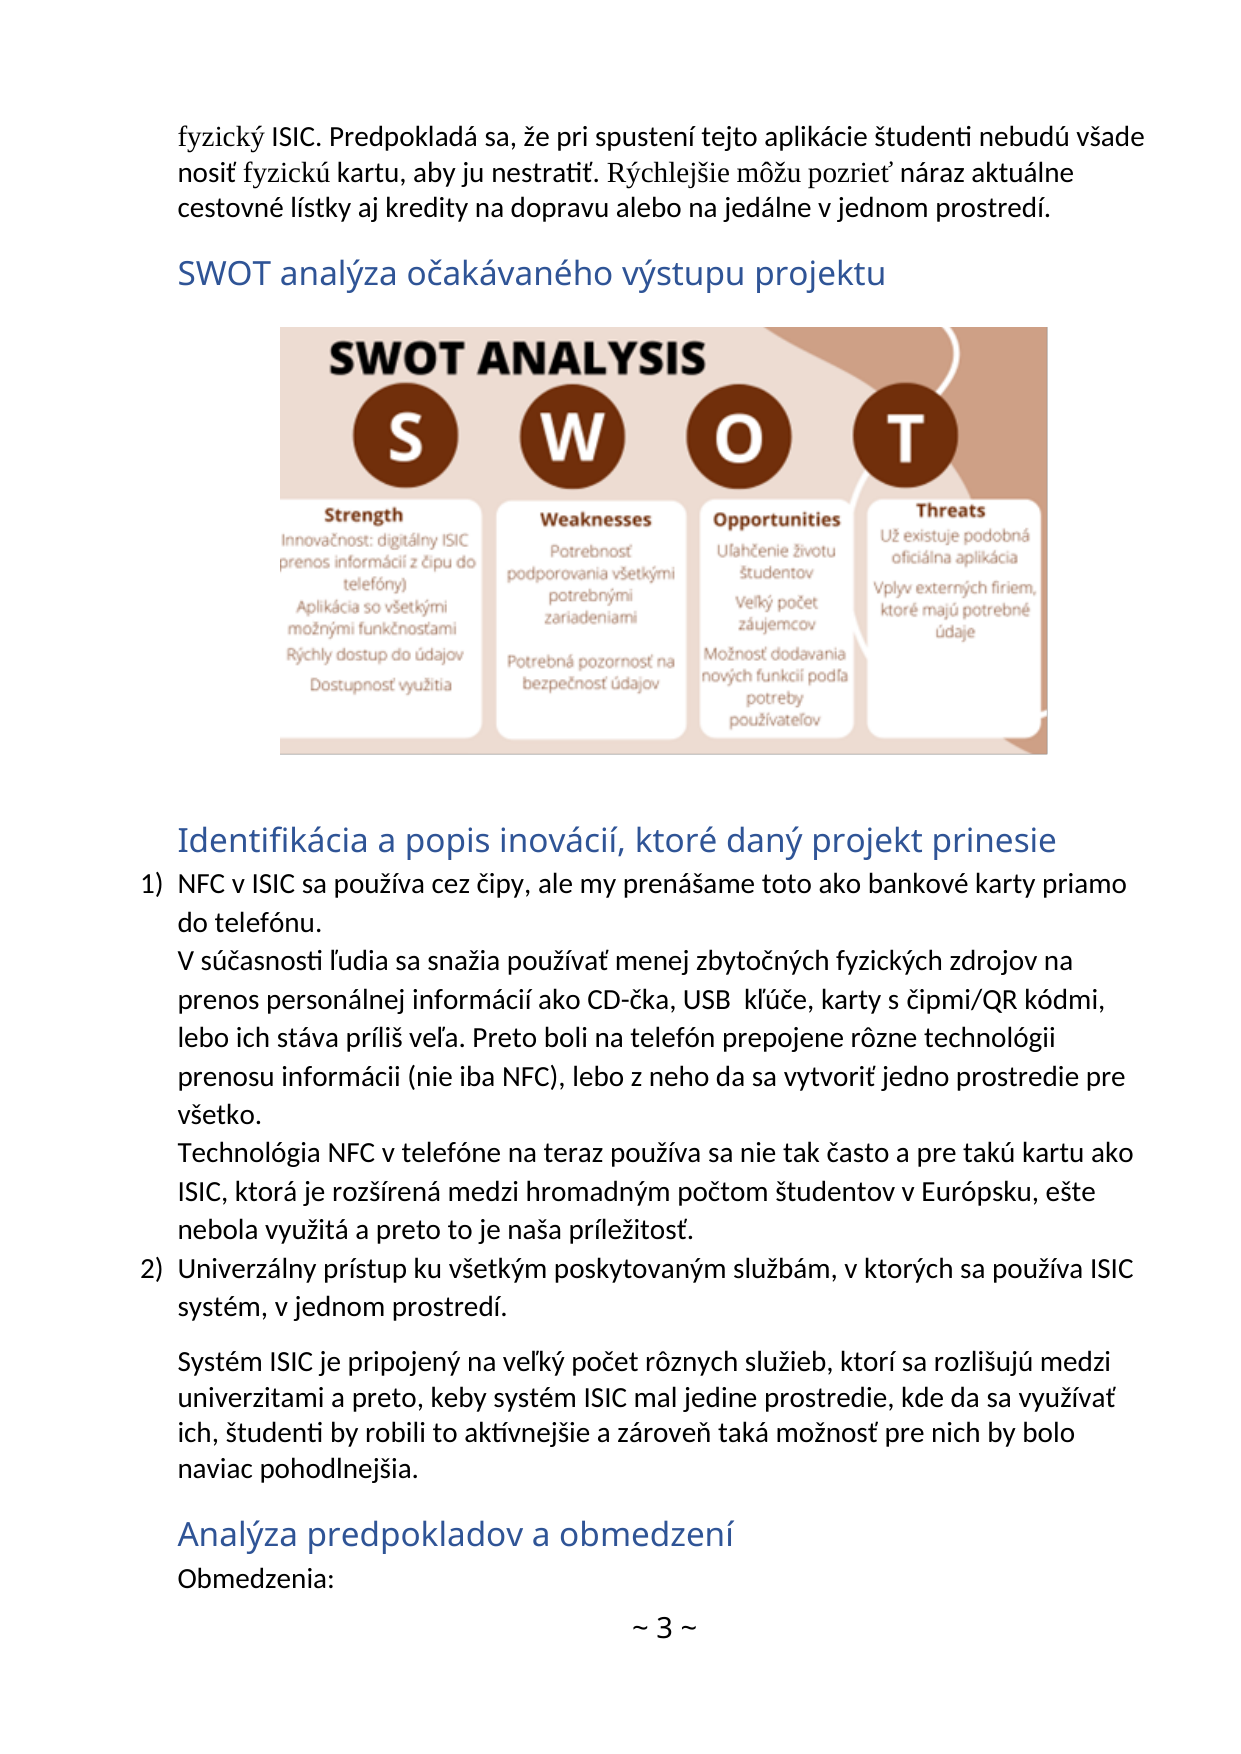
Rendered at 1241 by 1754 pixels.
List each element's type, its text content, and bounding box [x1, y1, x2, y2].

text Obmedzenia: [177, 1560, 1152, 1595]
text Systém ISIC je pripojený na veľký počet rôznych služieb, ktorí sa rozlišujú medzi univerzitami a preto, keby systém ISIC mal jedine prostredie, kde da sa využívať ich, študenti by robili to aktívnejšie a zároveň taká možnosť pre nich by bolo naviac pohodlnejšia. [177, 1343, 1152, 1486]
subtitle SWOT analýza očakávaného výstupu projektu [177, 250, 1152, 295]
list Technológia NFC v telefóne na teraz používa sa nie tak často a pre takú kartu ako ISIC, ktorá je rozšírená medzi hromadným počtom študentov v Európsku, ešte nebola využitá a preto to je naša príležitosť. [177, 1134, 1152, 1247]
subtitle Identifikácia a popis inovácií, ktoré daný projekt prinesie [177, 816, 1152, 862]
list V súčasnosti ľudia sa snažia používať menej zbytočných fyzických zdrojov na prenos personálnej informácií ako CD-čka, USB kľúče, karty s čipmi/QR kódmi, lebo ich stáva príliš veľa. Preto boli na telefón prepojene rôzne technológii prenosu informácii (nie iba NFC), lebo z neho da sa vytvoriť jedno prostredie pre všetko. [177, 942, 1152, 1132]
subtitle Analýza predpokladov a obmedzení [177, 1511, 1152, 1556]
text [177, 118, 1152, 225]
list Univerzálny prístup ku všetkým poskytovaným službám, v ktorých sa používa ISIC systém, v jednom prostredí. [140, 1250, 1152, 1324]
list NFC v ISIC sa používa cez čipy, ale my prenášame toto ako bankové karty priamo do telefónu. [140, 865, 1152, 939]
picture [280, 327, 1049, 756]
